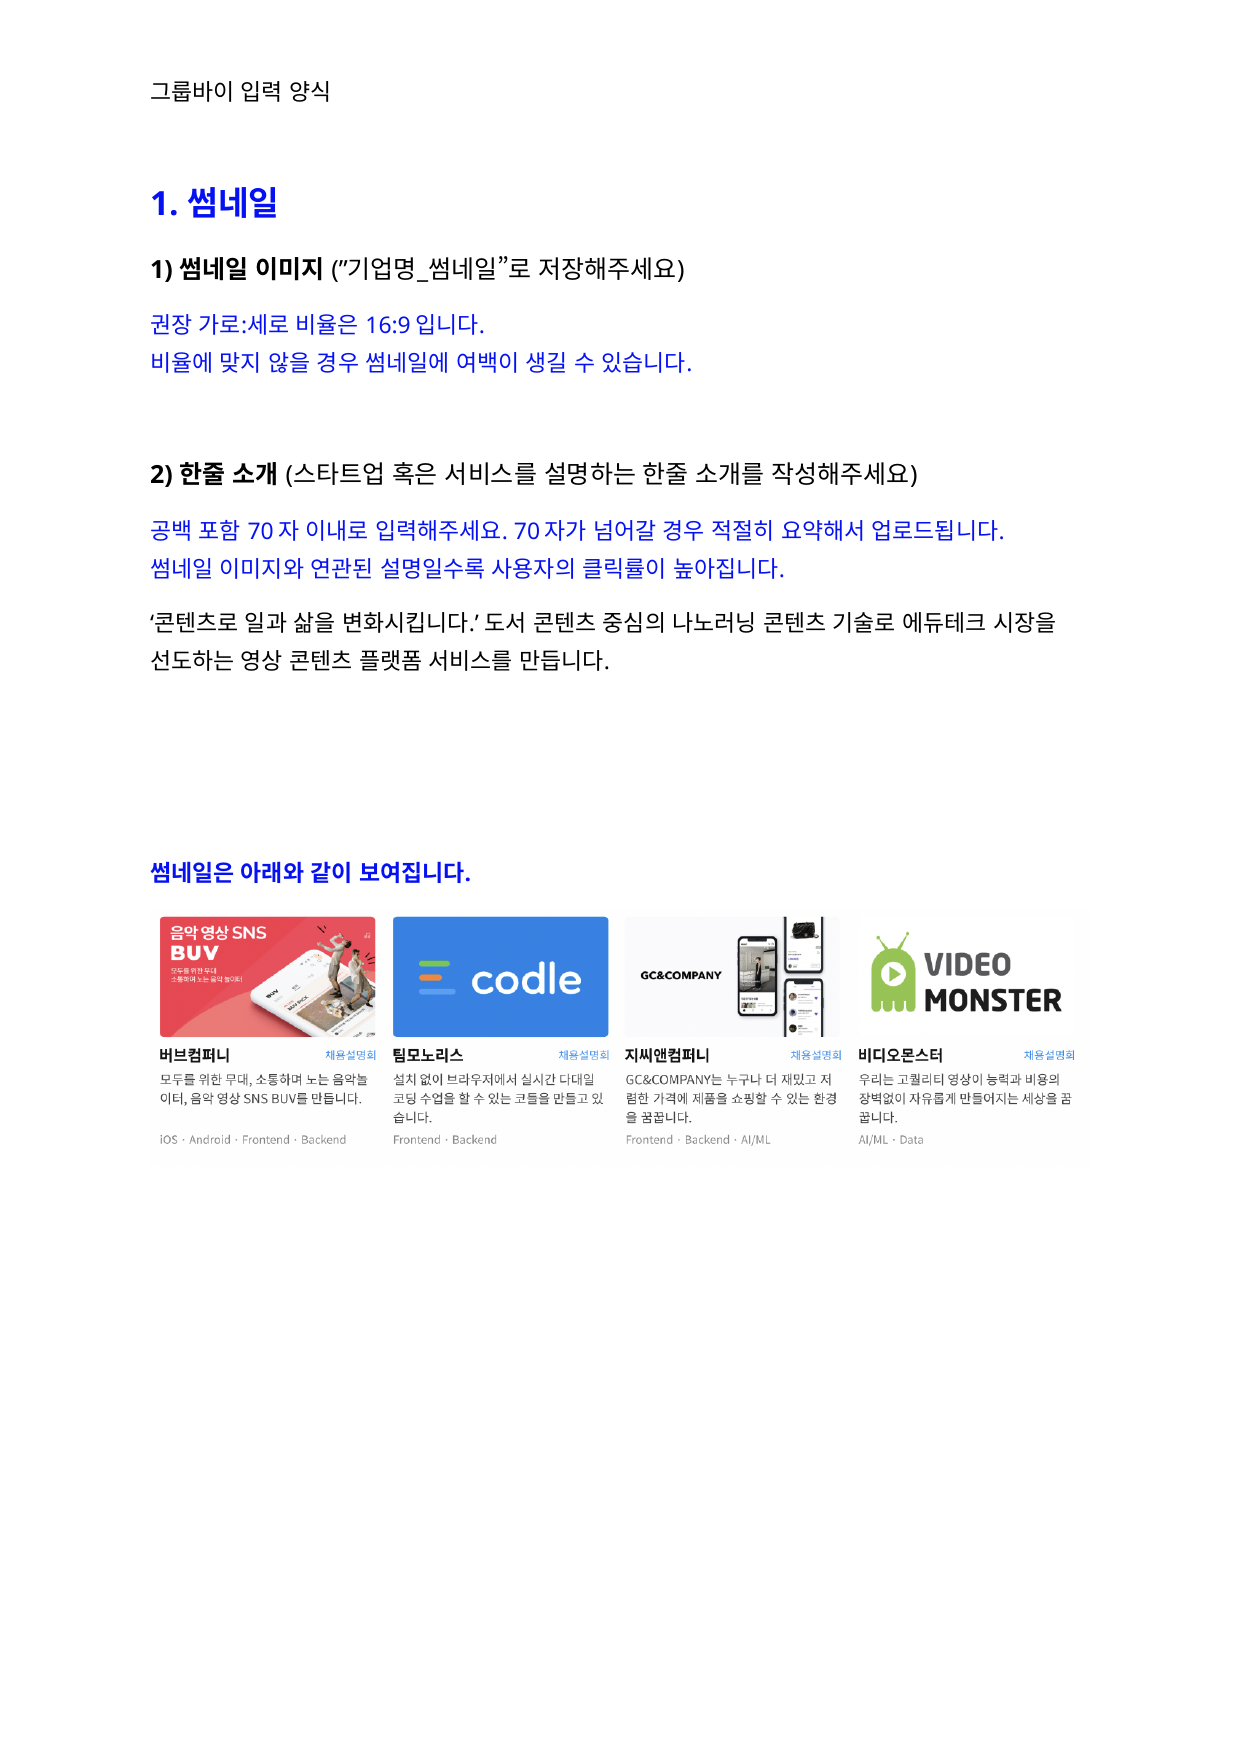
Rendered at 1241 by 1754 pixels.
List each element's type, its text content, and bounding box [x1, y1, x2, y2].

text 권장 가로:세로 비율은 16:9입니다. 비율에 맞지 않을 경우 썸네일에 여백이 생길 수 있습니다. [150, 307, 1090, 378]
text ‘콘텐츠로 일과 삶을 변화시킵니다.’ 도서 콘텐츠 중심의 나노러닝 콘텐츠 기술로 에듀테크 시장을 선도하는 영상 콘텐츠 플랫폼 서비스를 만듭니다. [150, 605, 1090, 677]
picture [150, 909, 1091, 1167]
text 1. 썸네일 [150, 177, 1090, 226]
text 썸네일은 아래와 같이 보여집니다. [150, 855, 1090, 888]
text 1) 썸네일 이미지 (”기업명_썸네일”로 저장해주세요) [150, 249, 1090, 285]
text 2) 한줄 소개 (스타트업 혹은 서비스를 설명하는 한줄 소개를 작성해주세요) [150, 455, 1090, 491]
text 공백 포함 70자 이내로 입력해주세요. 70자가 넘어갈 경우 적절히 요약해서 업로드됩니다. 썸네일 이미지와 연관된 설명일수록 사용자의 클릭률이 높아집니다. [150, 513, 1090, 584]
